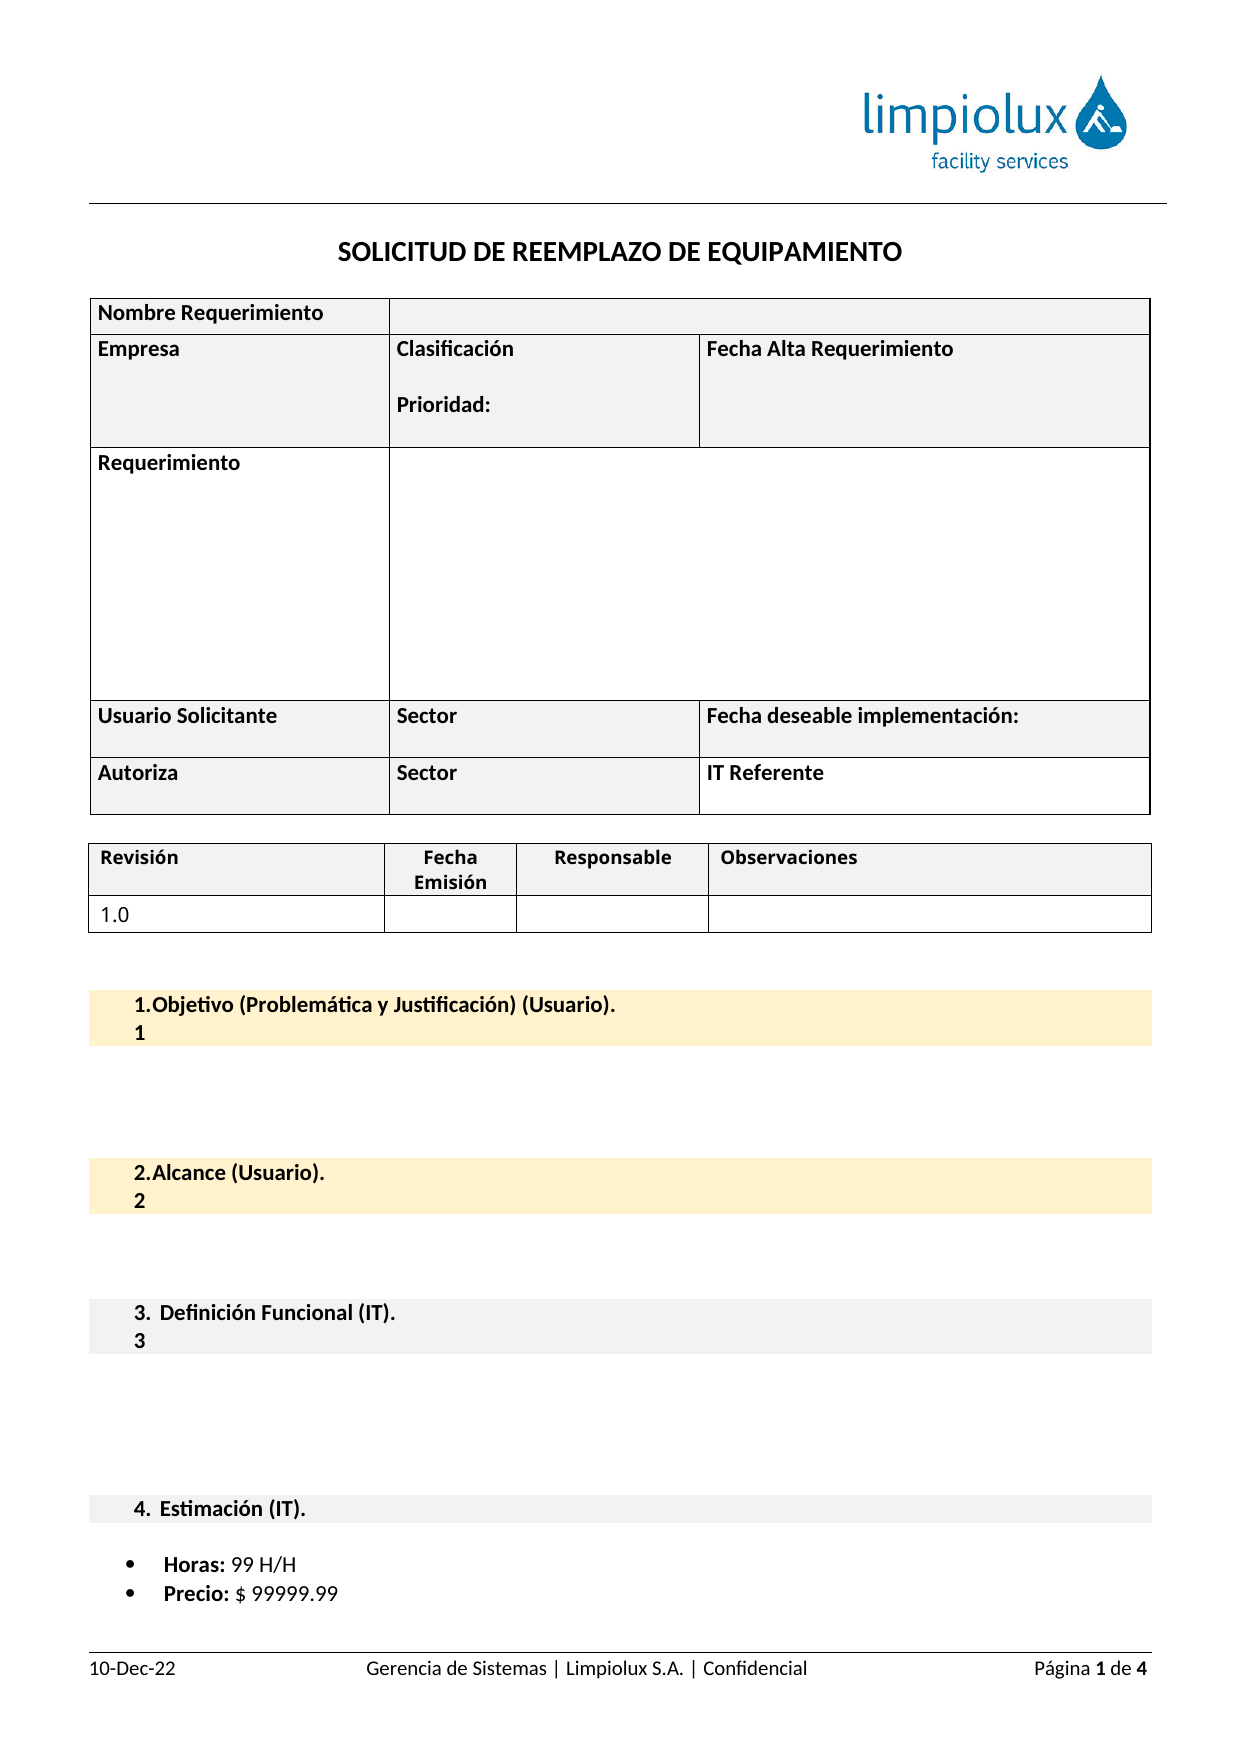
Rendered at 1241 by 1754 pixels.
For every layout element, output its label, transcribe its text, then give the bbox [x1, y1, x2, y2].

text SOLICITUD DE REEMPLAZO DE EQUIPAMIENTO [89, 233, 1152, 269]
table_header 2 [89, 1158, 145, 1214]
table_cell Empresa [91, 335, 389, 447]
table_header Fecha Emisión [385, 844, 516, 895]
table_header Definición Funcional (IT). [152, 1299, 1152, 1354]
table_cell Sector [390, 701, 699, 757]
table_cell Fecha Alta Requerimiento [700, 335, 1149, 447]
table_cell [517, 896, 708, 932]
table_header [89, 1495, 152, 1523]
table_header Observaciones [709, 844, 1151, 895]
table_cell Autoriza [91, 758, 389, 814]
list Precio: $ 99999.99 [126, 1579, 1152, 1607]
table_cell Clasificación Prioridad: [390, 335, 699, 447]
table_cell [390, 448, 1149, 700]
table_cell Sector [390, 758, 699, 814]
table_cell Requerimiento [91, 448, 389, 700]
table_header Nombre Requerimiento [91, 299, 389, 333]
table_header Estimación (IT). [152, 1495, 1152, 1523]
table_header Responsable [517, 844, 708, 895]
table_cell IT Referente [700, 758, 1149, 814]
table_cell [385, 896, 516, 932]
table_header 1 [89, 990, 145, 1046]
table_header [390, 299, 1149, 333]
table_header Objetivo (Problemática y Justificación) (Usuario). [145, 990, 1152, 1046]
table_cell [709, 896, 1151, 932]
table_cell Usuario Solicitante [91, 701, 389, 757]
table_cell Fecha deseable implementación: [700, 701, 1149, 757]
table_cell 1.0 [89, 896, 384, 932]
list Horas: 99 H/H [126, 1551, 1152, 1579]
table_header Revisión [89, 844, 384, 895]
picture [864, 73, 1130, 173]
table_header 3 [89, 1299, 152, 1354]
table_header Alcance (Usuario). [145, 1158, 1152, 1214]
